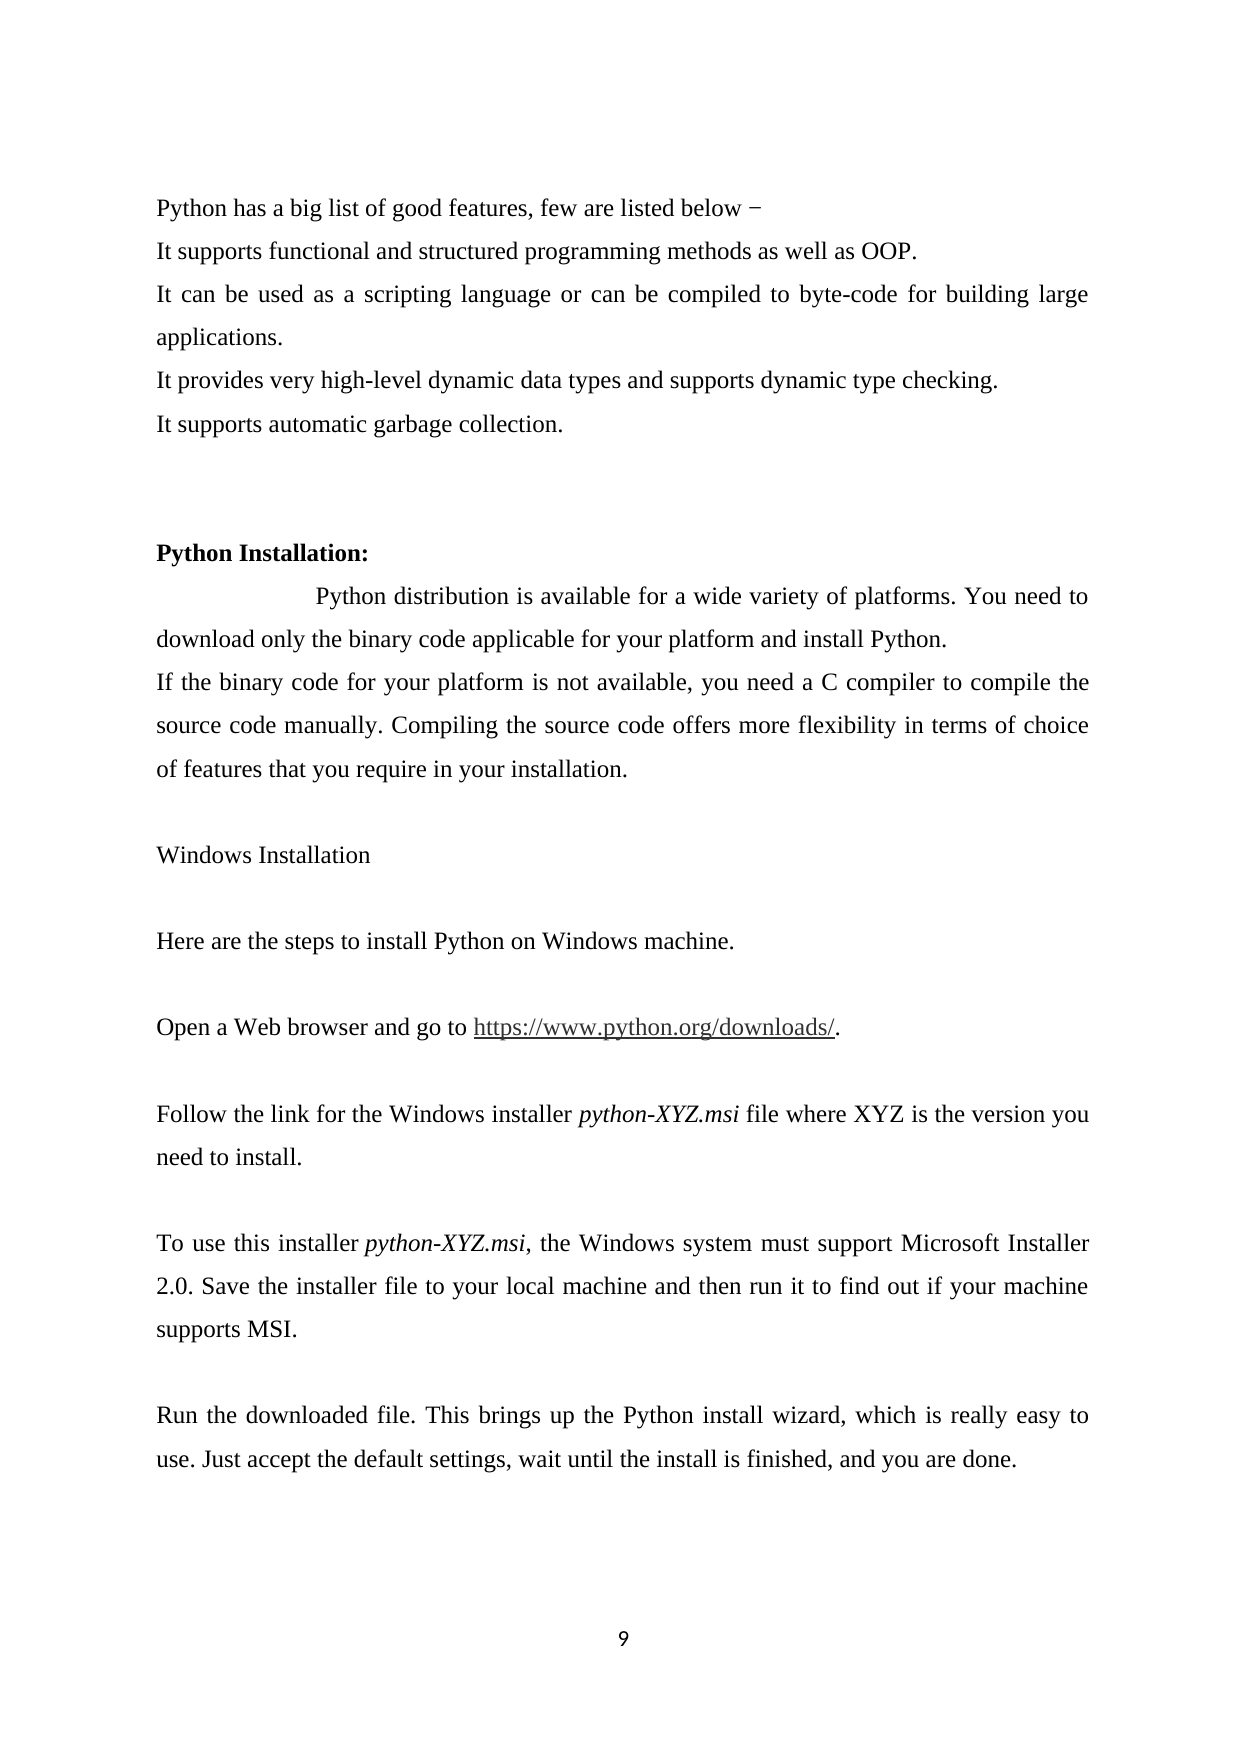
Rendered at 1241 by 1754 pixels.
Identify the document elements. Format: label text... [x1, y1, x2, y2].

text Python distribution is available for a wide variety of platforms. You need to download only the binary code applicable for your platform and install Python. [156, 581, 1090, 653]
text Run the downloaded file. This brings up the Python install wizard, which is really easy to use. Just accept the default settings, wait until the install is finished, and you are done. [156, 1401, 1090, 1472]
text Follow the link for the Windows installer python-XYZ.msi file where XYZ is the version you need to install. [156, 1099, 1090, 1171]
text It supports automatic garbage collection. [156, 409, 1090, 437]
text If the binary code for your platform is not available, you need a C compiler to compile the source code manually. Compiling the source code offers more flexibility in terms of choice of features that you require in your installation. [156, 667, 1090, 782]
text It can be used as a scripting language or can be compiled to byte-code for building large applications. [156, 279, 1090, 351]
text Python has a big list of good features, few are listed below − [156, 193, 1090, 222]
text It provides very high-level dynamic data types and supports dynamic type checking. [156, 366, 1090, 394]
text Python Installation: [156, 538, 1090, 567]
text Open a Web browser and go to https://www.python.org/downloads/. [156, 1012, 1090, 1041]
text It supports functional and structured programming methods as well as OOP. [156, 236, 1090, 265]
subtitle Windows Installation [156, 840, 1090, 869]
text To use this installer python-XYZ.msi, the Windows system must support Microsoft Installer 2.0. Save the installer file to your local machine and then run it to find out if your machine supports MSI. [156, 1228, 1090, 1343]
text Here are the steps to install Python on Windows machine. [156, 926, 1090, 955]
